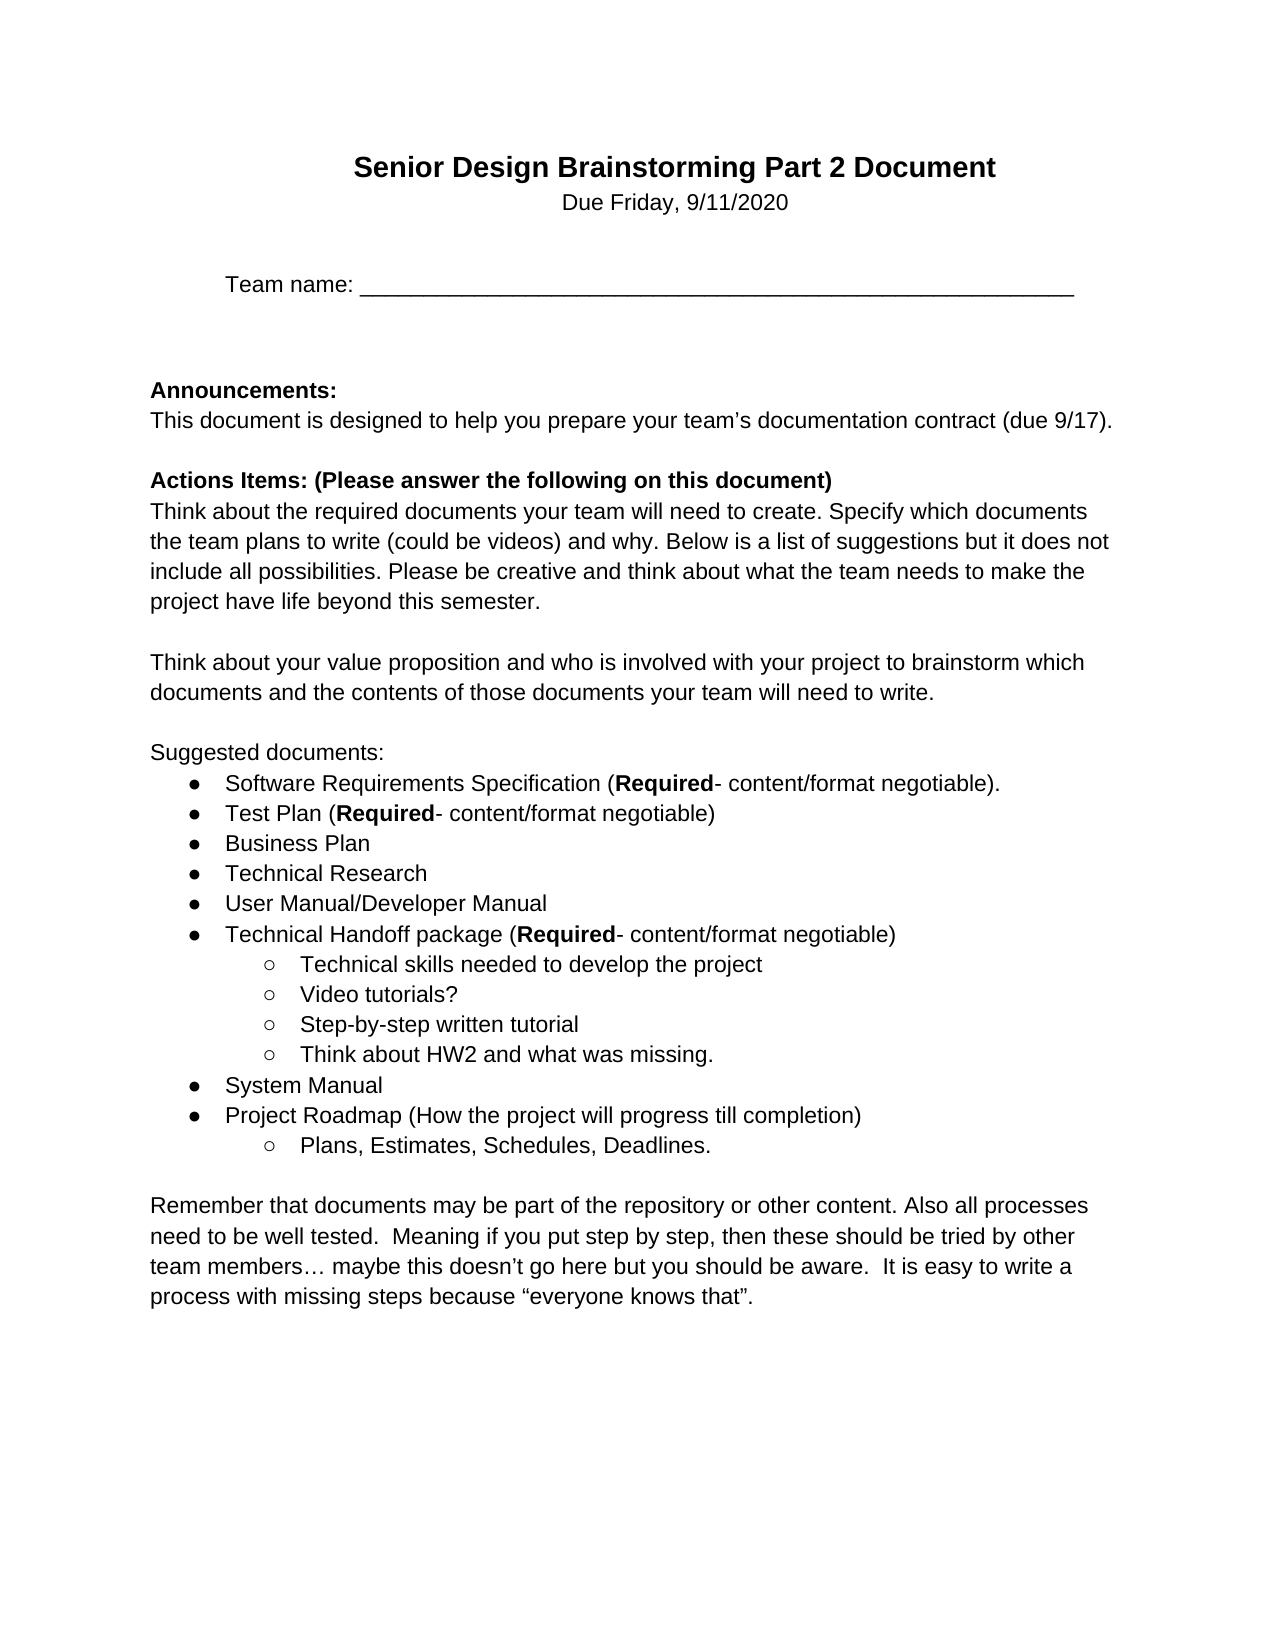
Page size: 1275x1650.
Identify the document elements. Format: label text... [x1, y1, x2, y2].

list User Manual/Developer Manual [187, 890, 1125, 917]
list Test Plan (Required- content/format negotiable) [187, 800, 1125, 826]
list Project Roadmap (How the project will progress till completion) [187, 1102, 1125, 1128]
text Due Friday, 9/11/2020 [225, 188, 1125, 215]
text Team name: ________________________________________________________ [225, 271, 1125, 298]
list Step-by-step written tutorial [262, 1011, 1125, 1038]
list Technical Research [187, 860, 1125, 887]
list Plans, Estimates, Schedules, Deadlines. [262, 1132, 1125, 1158]
list System Manual [187, 1072, 1125, 1098]
text Actions Items: (Please answer the following on this document) [150, 467, 1125, 494]
list Business Plan [187, 830, 1125, 856]
text This document is designed to help you prepare your team’s documentation contract (due 9/17). [150, 407, 1125, 433]
list Software Requirements Specification (Required- content/format negotiable). [187, 769, 1125, 796]
text Suggested documents: [150, 739, 1125, 766]
list Video tutorials? [262, 981, 1125, 1007]
text Senior Design Brainstorming Part 2 Document [225, 150, 1125, 183]
list Technical Handoff package (Required- content/format negotiable) [187, 921, 1125, 947]
list Technical skills needed to develop the project [262, 951, 1125, 977]
list Think about HW2 and what was missing. [262, 1041, 1125, 1068]
text Remember that documents may be part of the repository or other content. Also all processes need to be well tested. Meaning if you put step by step, then these should be tried by other team members… maybe this doesn’t go here but you should be aware. It is easy to write a process with missing steps because “everyone knows that”. [150, 1192, 1125, 1309]
text Think about the required documents your team will need to create. Specify which documents the team plans to write (could be videos) and why. Below is a list of suggestions but it does not include all possibilities. Please be creative and think about what the team needs to make the project have life beyond this semester. [150, 498, 1125, 615]
text Announcements: [150, 377, 1125, 403]
text Think about your value proposition and who is involved with your project to brainstorm which documents and the contents of those documents your team will need to write. [150, 649, 1125, 705]
